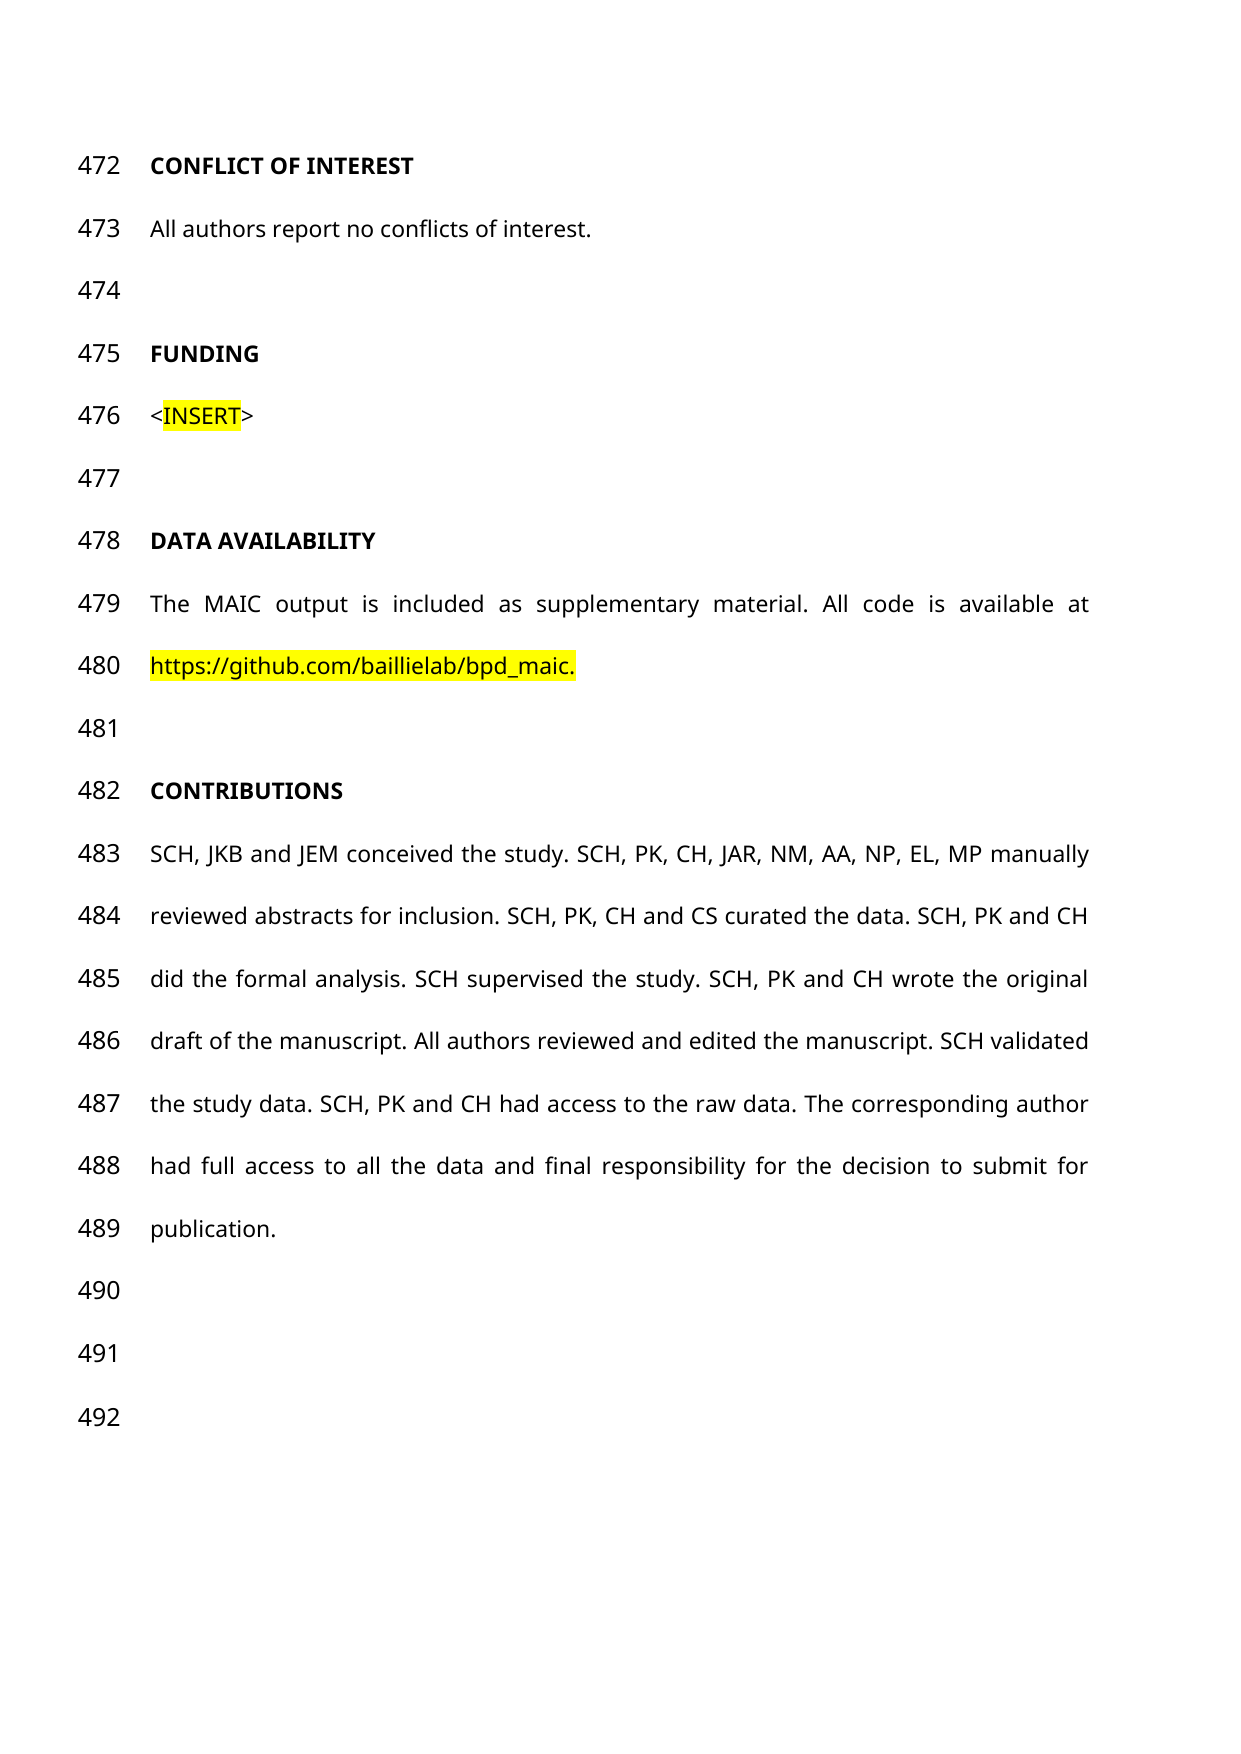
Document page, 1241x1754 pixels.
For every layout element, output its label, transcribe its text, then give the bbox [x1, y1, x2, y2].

text FUNDING [150, 337, 1090, 369]
text <INSERT> [241, 400, 1090, 431]
text All authors report no conflicts of interest. [150, 212, 1090, 244]
text DATA AVAILABILITY [150, 525, 1090, 556]
text CONTRIBUTIONS [150, 775, 1090, 806]
text The MAIC output is included as supplementary material. All code is available at https://github.com/baillielab/bpd_maic. [150, 587, 1090, 681]
text CONFLICT OF INTEREST [150, 150, 1090, 181]
text SCH, JKB and JEM conceived the study. SCH, PK, CH, JAR, NM, AA, NP, EL, MP manually reviewed abstracts for inclusion. SCH, PK, CH and CS curated the data. SCH, PK and CH did the formal analysis. SCH supervised the study. SCH, PK and CH wrote the original draft of the manuscript. All authors reviewed and edited the manuscript. SCH validated the study data. SCH, PK and CH had access to the raw data. The corresponding author had full access to all the data and final responsibility for the decision to submit for publication. [150, 837, 1090, 1244]
